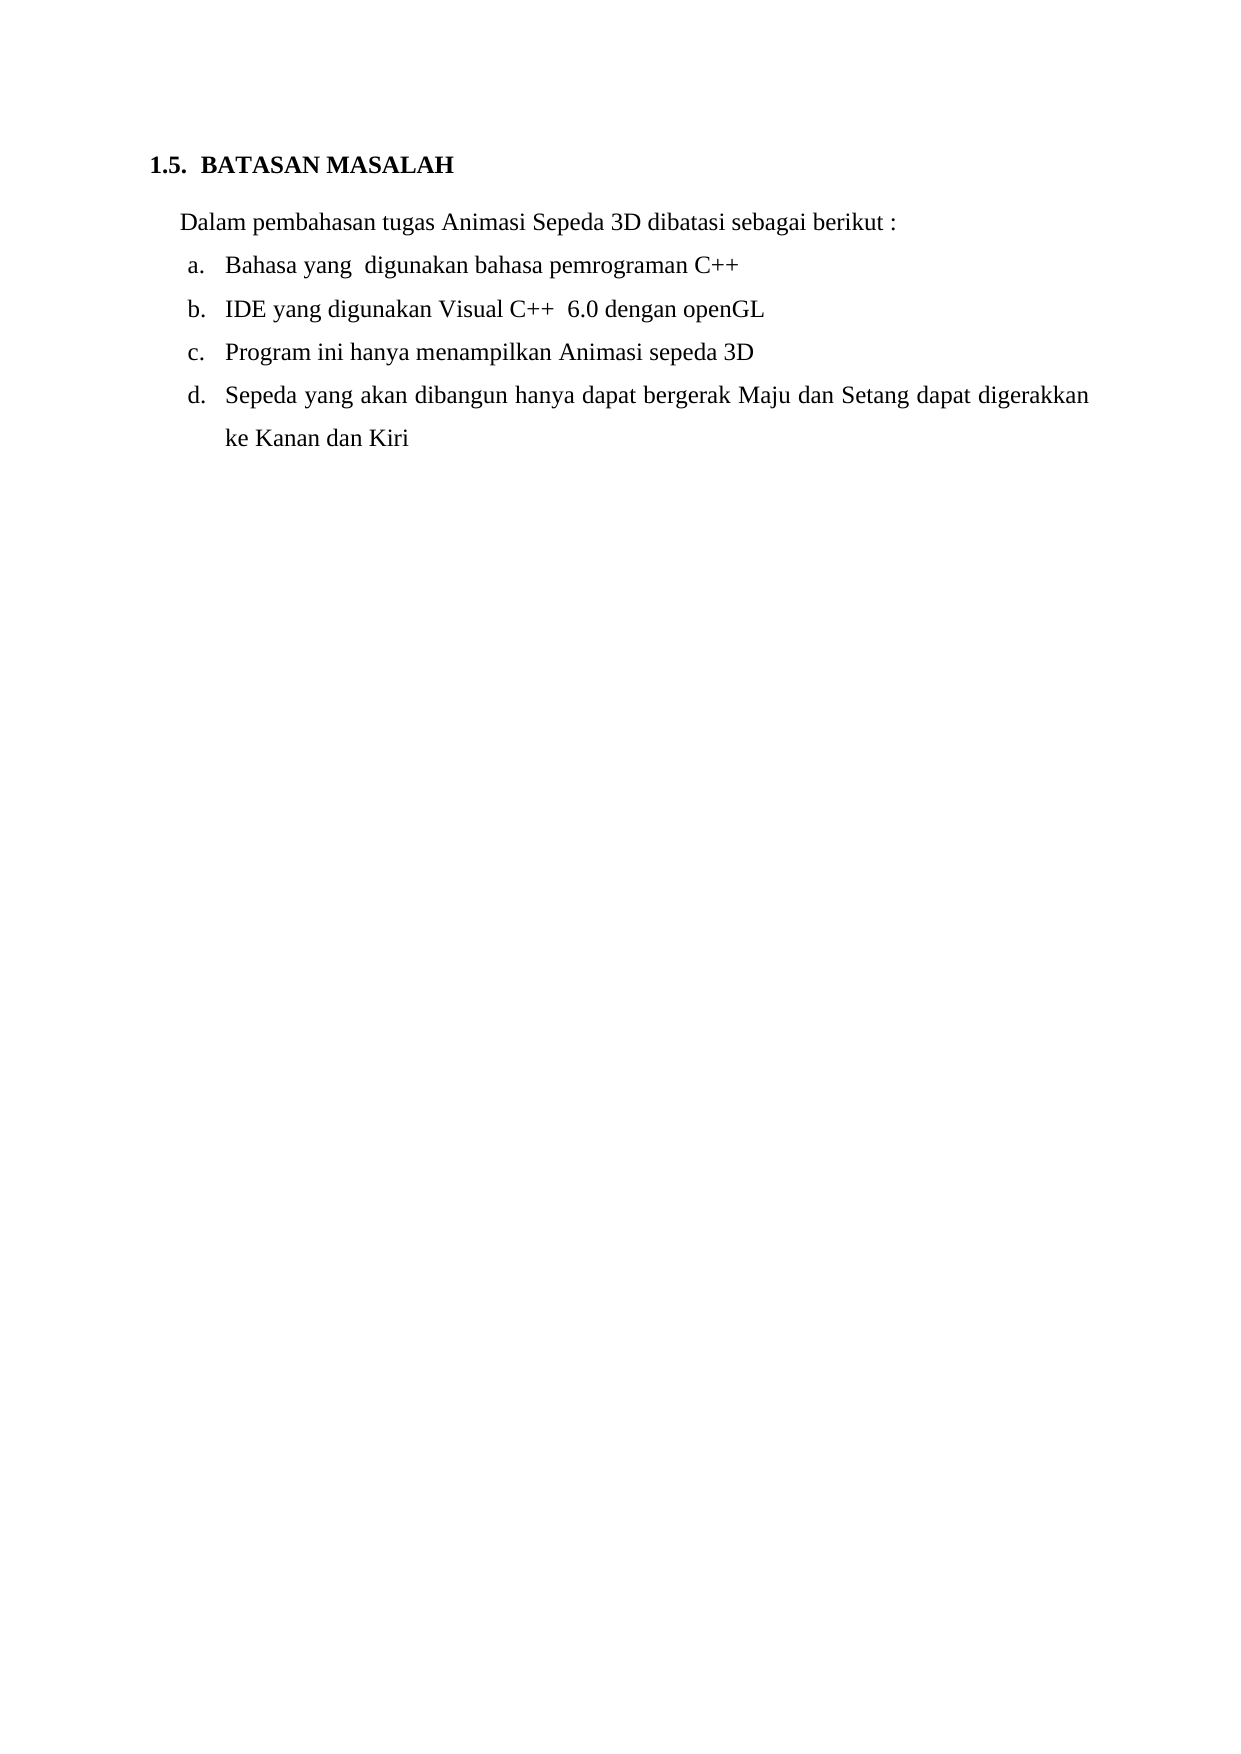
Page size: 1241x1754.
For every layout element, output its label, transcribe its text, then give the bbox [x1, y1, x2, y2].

list Bahasa yang digunakan bahasa pemrograman C++ [187, 251, 1090, 279]
list Sepeda yang akan dibangun hanya dapat bergerak Maju dan Setang dapat digerakkan ke Kanan dan Kiri [187, 380, 1090, 452]
list BATASAN MASALAH [149, 150, 1090, 179]
list IDE yang digunakan Visual C++ 6.0 dengan openGL [187, 294, 1090, 322]
list Program ini hanya menampilkan Animasi sepeda 3D [187, 337, 1090, 366]
text Dalam pembahasan tugas Animasi Sepeda 3D dibatasi sebagai berikut : [150, 207, 1090, 236]
